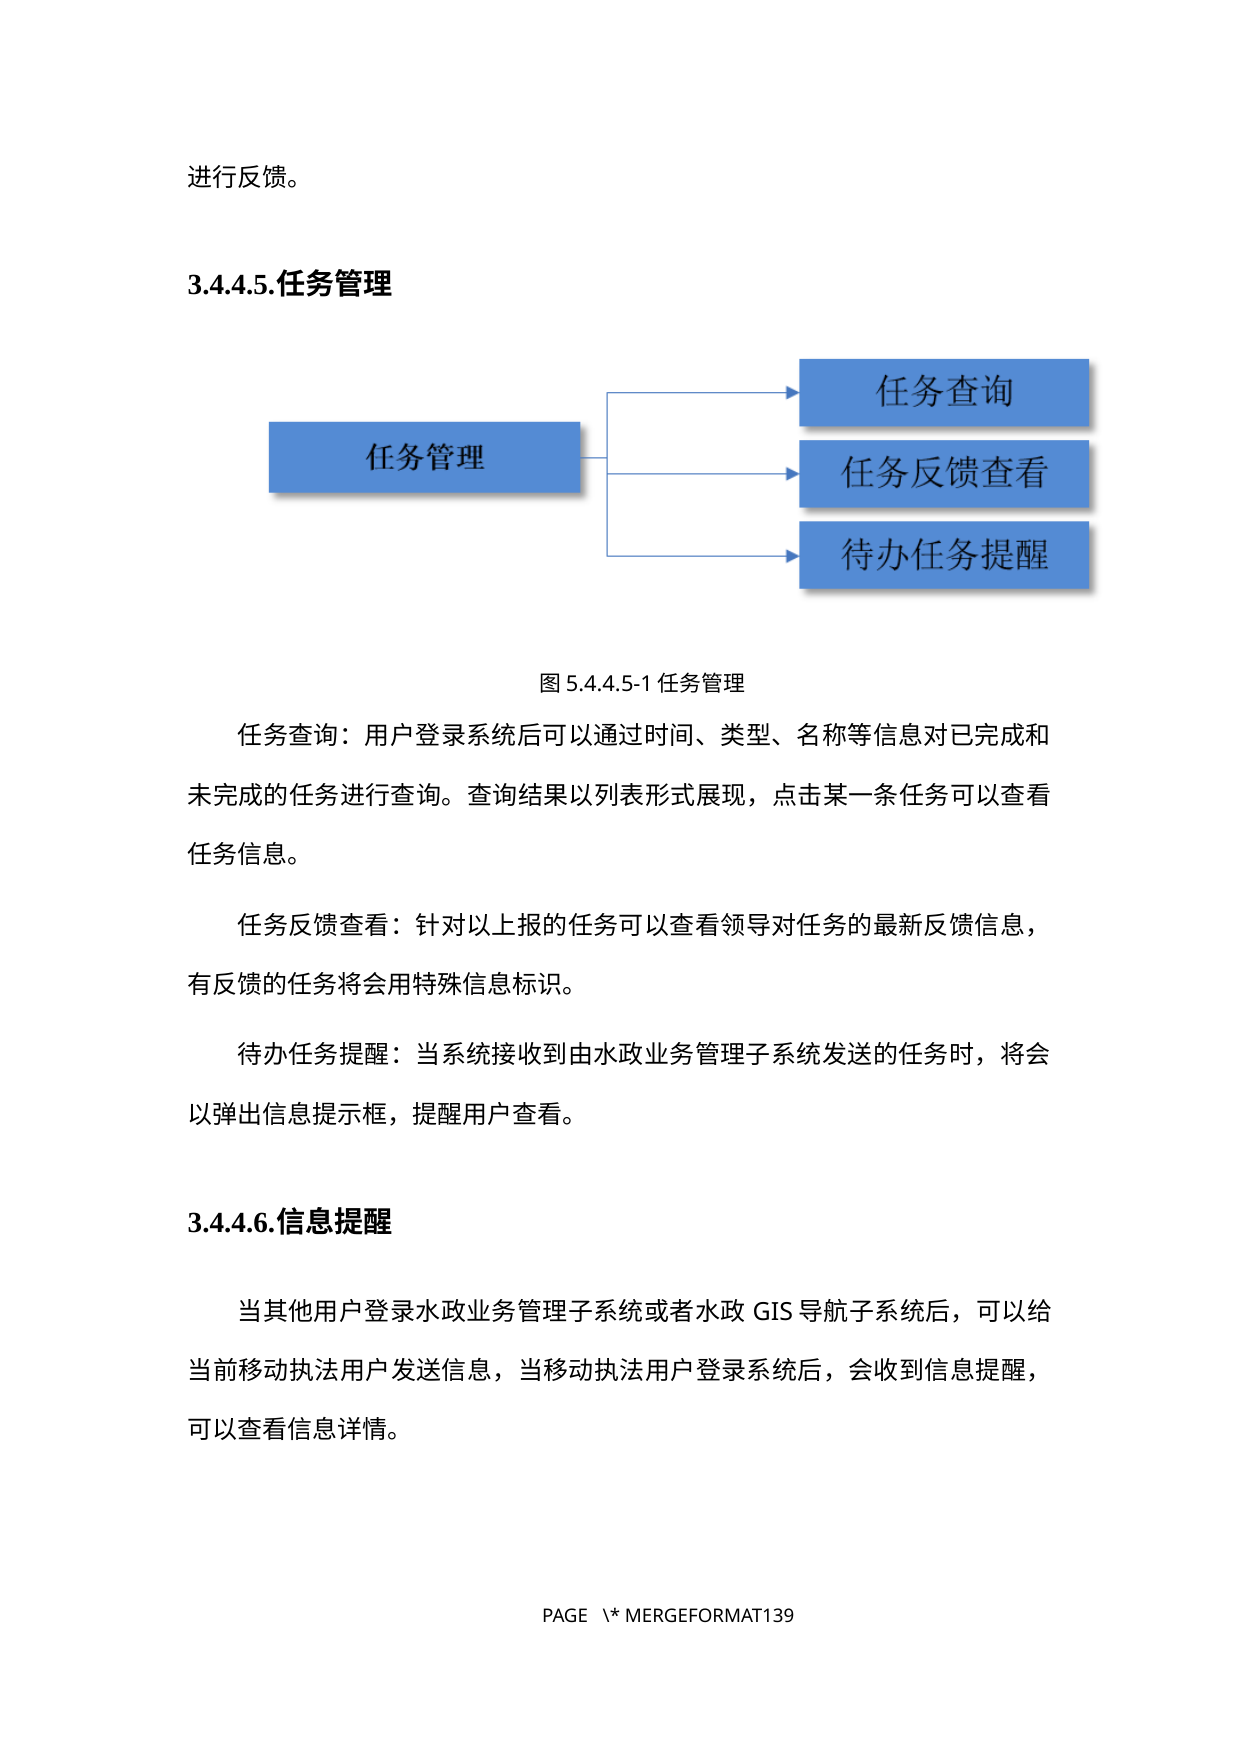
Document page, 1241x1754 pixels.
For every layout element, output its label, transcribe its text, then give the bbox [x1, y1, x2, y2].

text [187, 155, 1053, 195]
text 任务反馈查看：针对以上报的任务可以查看领导对任务的最新反馈信息，有反馈的任务将会用特殊信息标识。 [187, 903, 1053, 1003]
text 待办任务提醒：当系统接收到由水政业务管理子系统发送的任务时，将会以弹出信息提示框，提醒用户查看。 [187, 1033, 1053, 1132]
subtitle 信息提醒 [187, 1180, 1053, 1259]
text 图5.4.4.5-1任务管理 [187, 662, 1053, 702]
picture [245, 351, 1112, 606]
subtitle 任务管理 [187, 242, 1053, 322]
text 任务查询：用户登录系统后可以通过时间、类型、名称等信息对已完成和未完成的任务进行查询。查询结果以列表形式展现，点击某一条任务可以查看任务信息。 [187, 714, 1053, 873]
text 当其他用户登录水政业务管理子系统或者水政GIS导航子系统后，可以给当前移动执法用户发送信息，当移动执法用户登录系统后，会收到信息提醒，可以查看信息详情。 [187, 1289, 1053, 1448]
